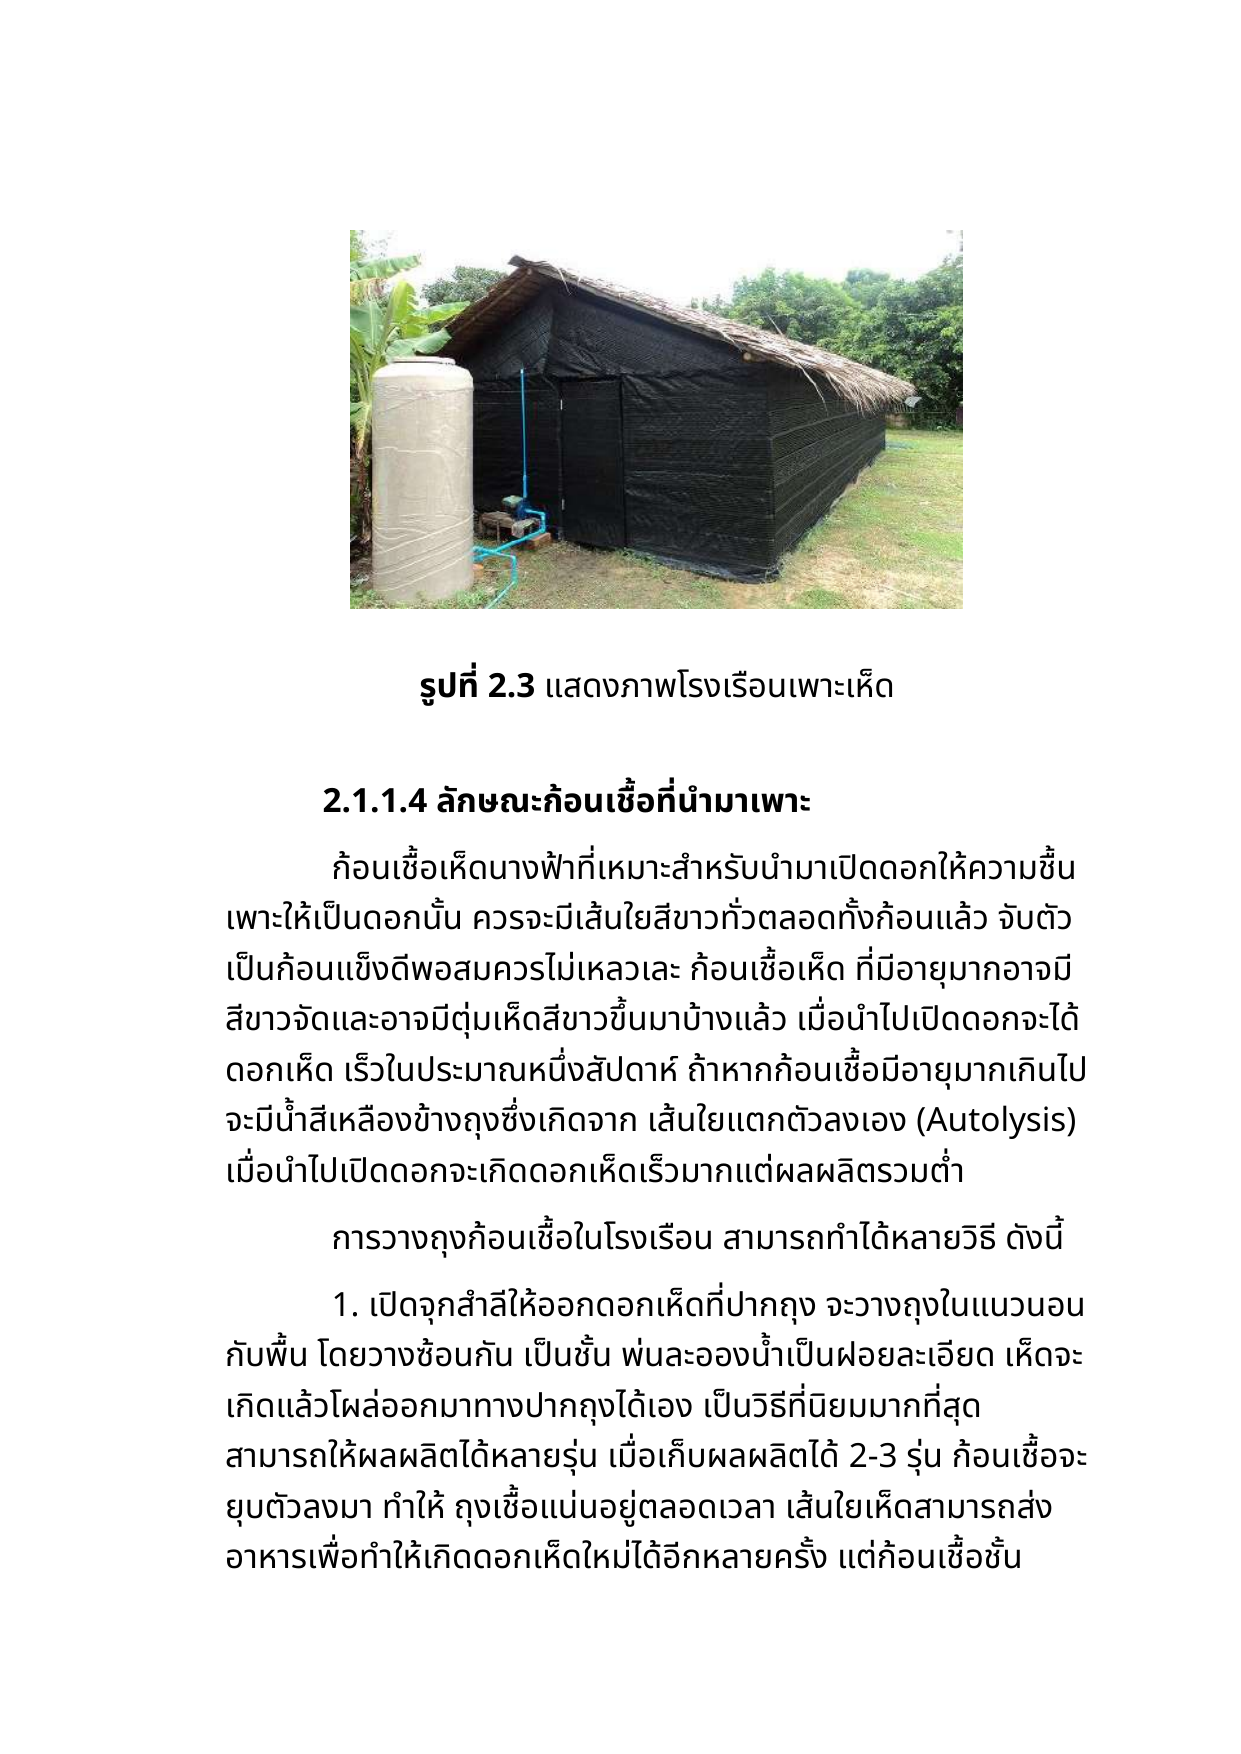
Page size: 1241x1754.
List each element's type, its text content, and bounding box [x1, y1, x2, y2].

table_header รูปที่ 2.3 แสดงภาพโรงเรือนเพาะเห็ด [225, 225, 1089, 714]
text ก้อนเชื้อเห็ดนางฟ้าที่เหมาะสำหรับนำมาเปิดดอกให้ความชื้น เพาะให้เป็นดอกนั้น ควรจะมีเส้นใยสีขาวทั่วตลอดทั้งก้อนแล้ว จับตัวเป็นก้อนแข็งดีพอสมควรไม่เหลวเละ ก้อนเชื้อเห็ด ที่มีอายุมากอาจมีสีขาวจัดและอาจมีตุ่มเห็ดสีขาวขึ้นมาบ้างแล้ว เมื่อนำไปเปิดดอกจะได้ดอกเห็ด เร็วในประมาณหนึ่งสัปดาห์ ถ้าหากก้อนเชื้อมีอายุมากเกินไป จะมีน้ำสีเหลืองข้างถุงซึ่งเกิดจาก เส้นใยแตกตัวลงเอง (Autolysis) เมื่อนำไปเปิดดอกจะเกิดดอกเห็ดเร็วมากแต่ผลผลิตรวมต่ำ [225, 844, 1090, 1197]
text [225, 1281, 1090, 1584]
text 2.1.1.4 ลักษณะก้อนเชื้อที่นำมาเพาะ [225, 777, 1090, 827]
text การวางถุงก้อนเชื้อในโรงเรือน สามารถทำได้หลายวิธี ดังนี้ [225, 1214, 1090, 1264]
picture [344, 225, 970, 613]
